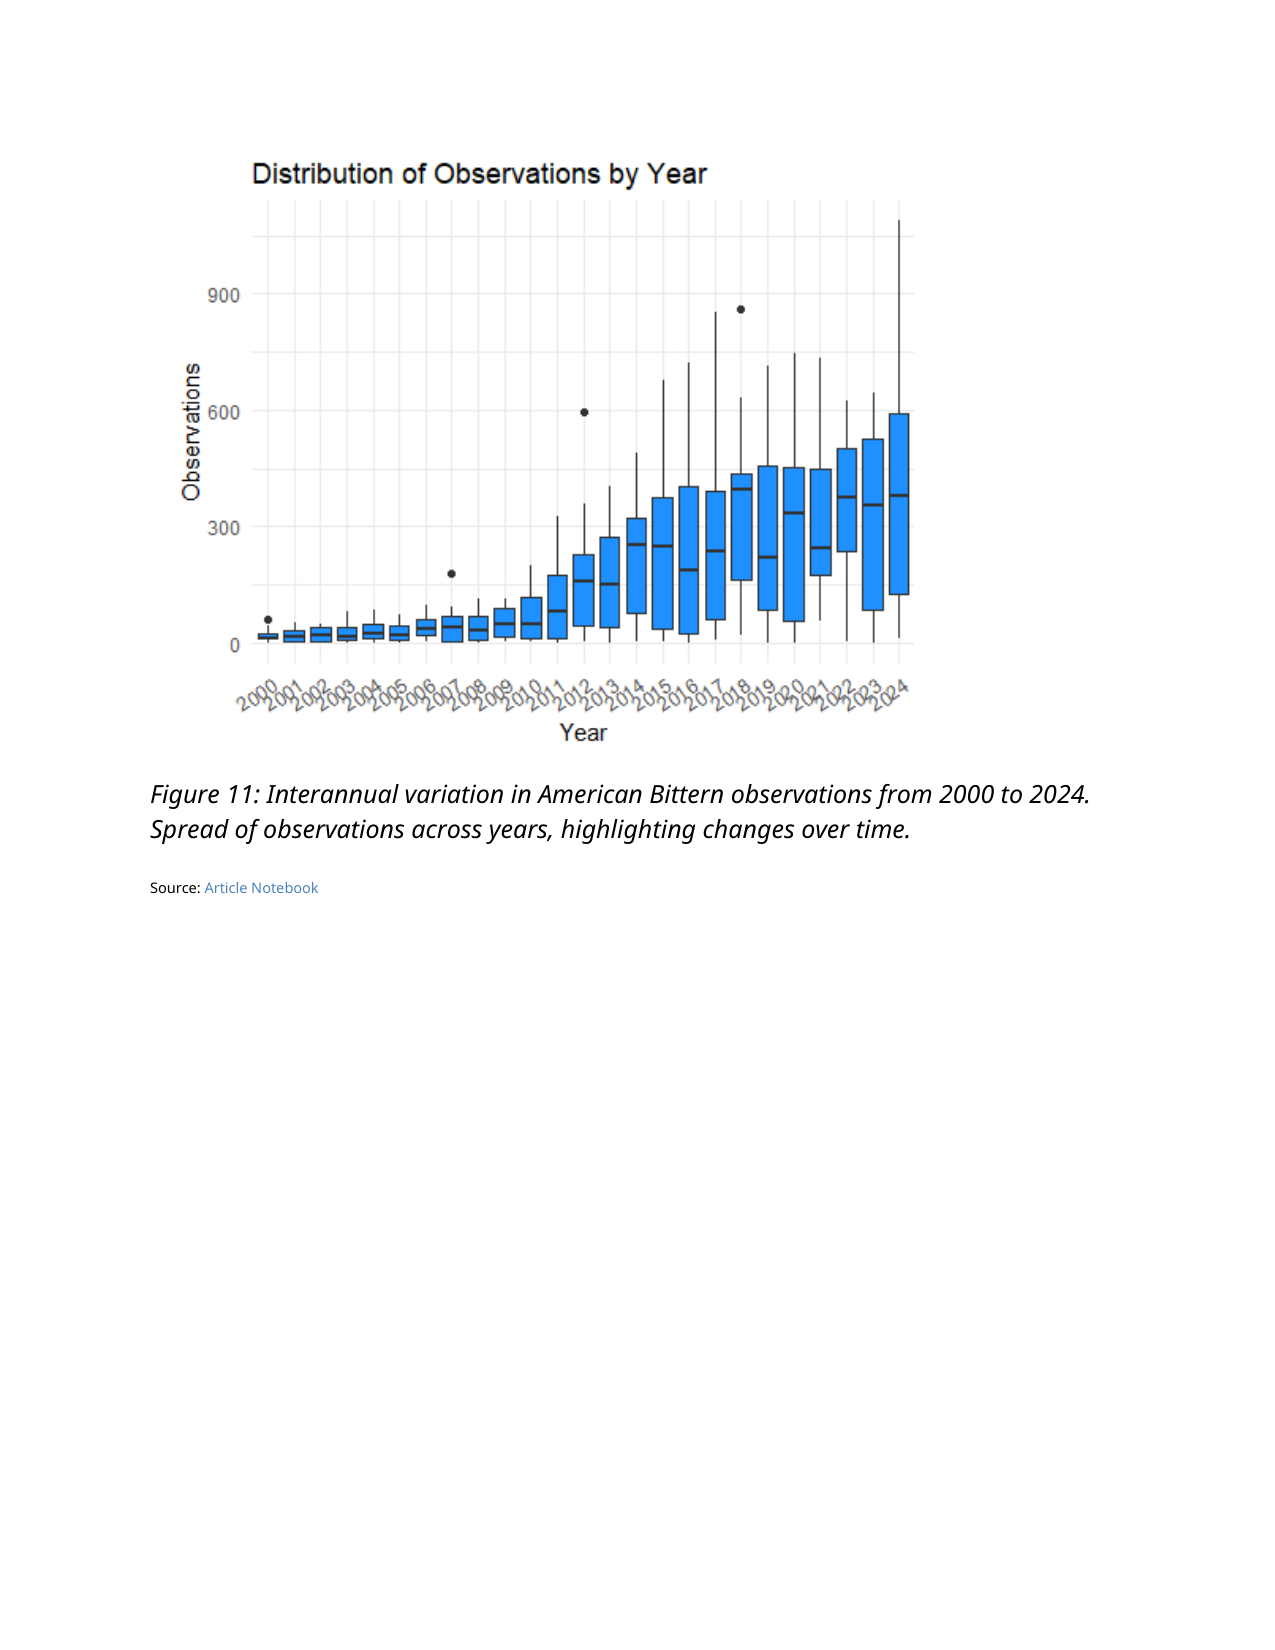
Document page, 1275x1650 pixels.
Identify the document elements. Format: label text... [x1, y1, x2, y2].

text Figure 11: Interannual variation in American Bittern observations from 2000 to 2024. Spread of observations across years, highlighting changes over time. [150, 777, 1125, 845]
picture [168, 150, 927, 757]
text Source: Article Notebook [150, 864, 1125, 898]
